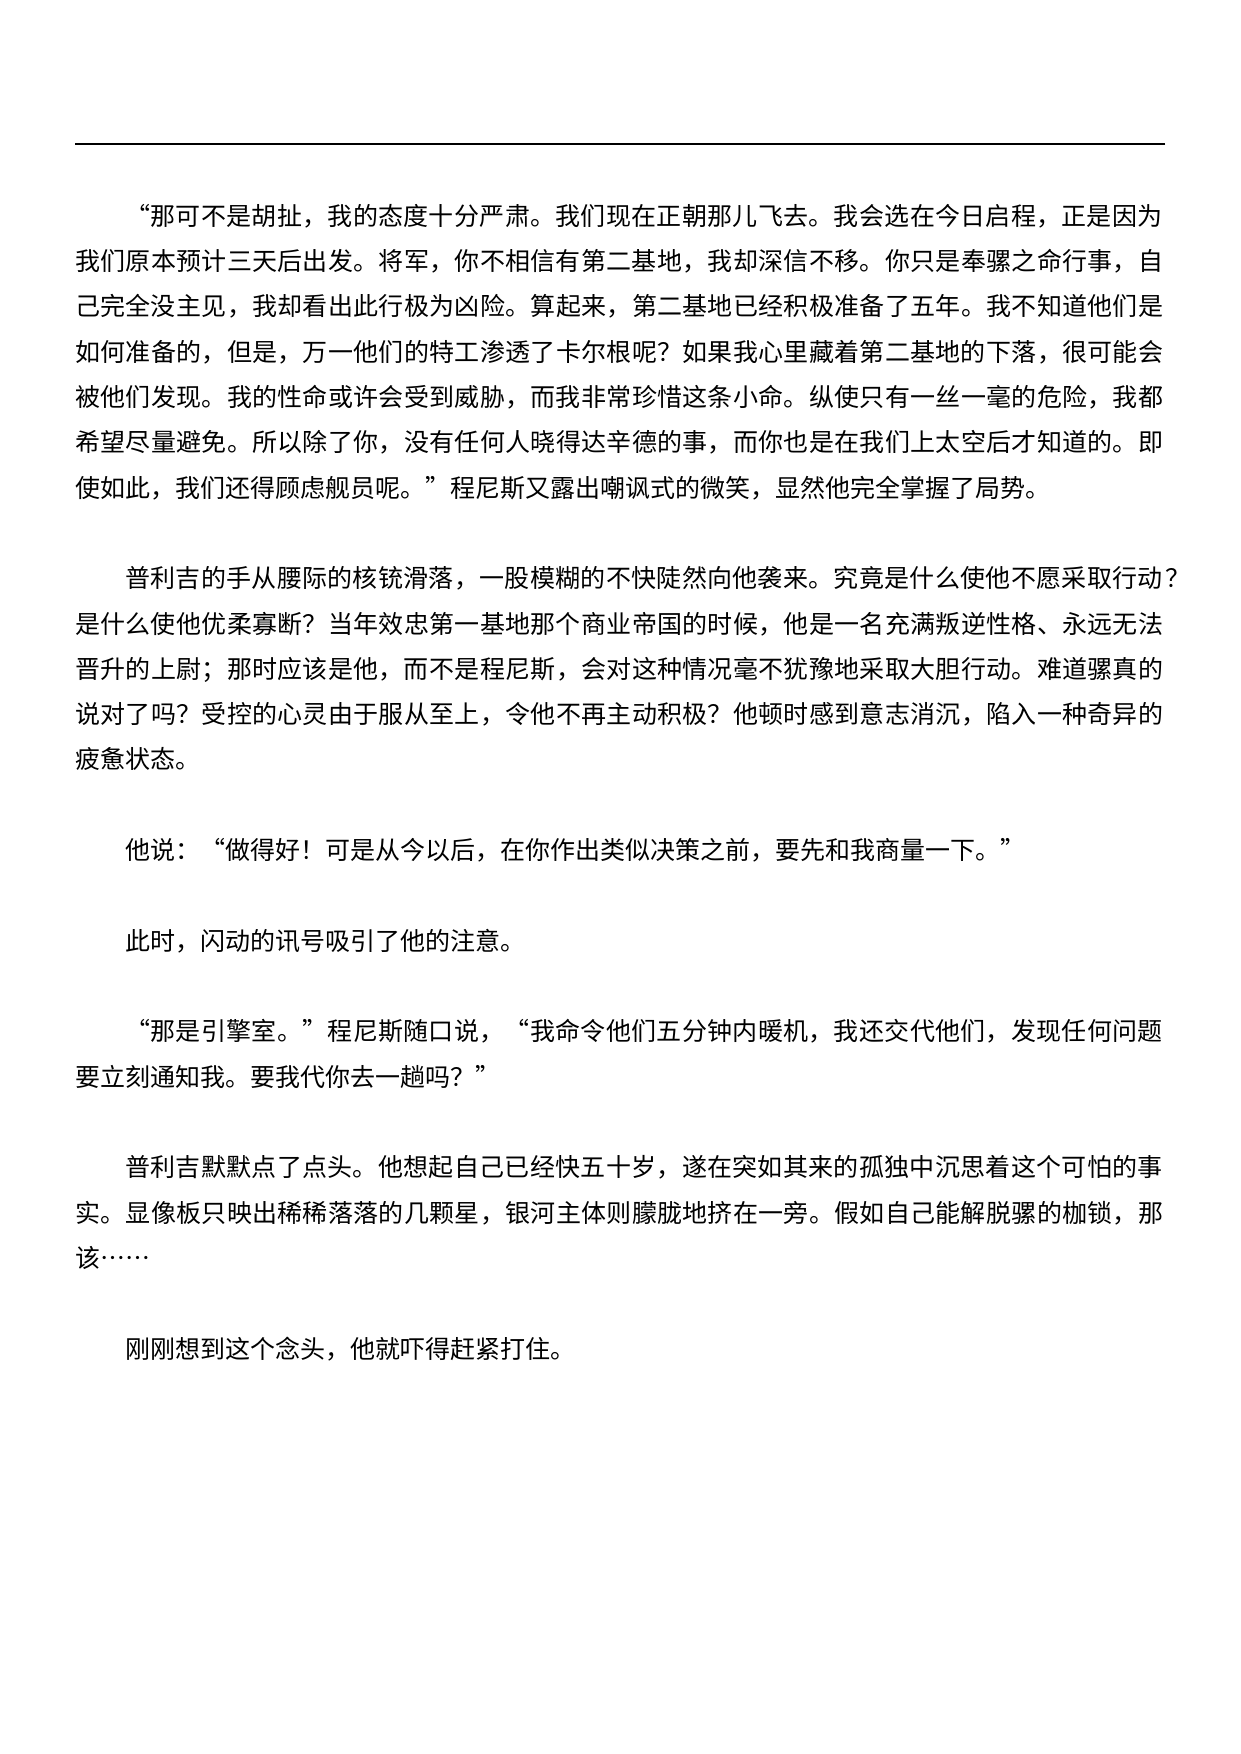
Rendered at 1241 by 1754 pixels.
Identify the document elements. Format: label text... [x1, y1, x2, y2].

text 普利吉默默点了点头。他想起自己已经快五十岁，遂在突如其来的孤独中沉思着这个可怕的事实。显像板只映出稀稀落落的几颗星，银河主体则朦胧地挤在一旁。假如自己能解脱骡的枷锁，那该…… [75, 1143, 1165, 1279]
text “那可不是胡扯，我的态度十分严肃。我们现在正朝那儿飞去。我会选在今日启程，正是因为我们原本预计三天后出发。将军，你不相信有第二基地，我却深信不移。你只是奉骡之命行事，自己完全没主见，我却看出此行极为凶险。算起来，第二基地已经积极准备了五年。我不知道他们是如何准备的，但是，万一他们的特工渗透了卡尔根呢？如果我心里藏着第二基地的下落，很可能会被他们发现。我的性命或许会受到威胁，而我非常珍惜这条小命。纵使只有一丝一毫的危险，我都希望尽量避免。所以除了你，没有任何人晓得达辛德的事，而你也是在我们上太空后才知道的。即使如此，我们还得顾虑舰员呢。”程尼斯又露出嘲讽式的微笑，显然他完全掌握了局势。 [75, 192, 1165, 509]
text “那是引擎室。”程尼斯随口说，“我命令他们五分钟内暖机，我还交代他们，发现任何问题要立刻通知我。要我代你去一趟吗？” [75, 1007, 1165, 1098]
text 普利吉的手从腰际的核铳滑落，一股模糊的不快陡然向他袭来。究竟是什么使他不愿采取行动？是什么使他优柔寡断？当年效忠第一基地那个商业帝国的时候，他是一名充满叛逆性格、永远无法晋升的上尉；那时应该是他，而不是程尼斯，会对这种情况毫不犹豫地采取大胆行动。难道骡真的说对了吗？受控的心灵由于服从至上，令他不再主动积极？他顿时感到意志消沉，陷入一种奇异的疲惫状态。 [75, 554, 1165, 781]
text 此时，闪动的讯号吸引了他的注意。 [75, 917, 1165, 962]
text 刚刚想到这个念头，他就吓得赶紧打住。 [75, 1324, 1165, 1370]
text 他说：“做得好！可是从今以后，在你作出类似决策之前，要先和我商量一下。” [75, 826, 1165, 871]
